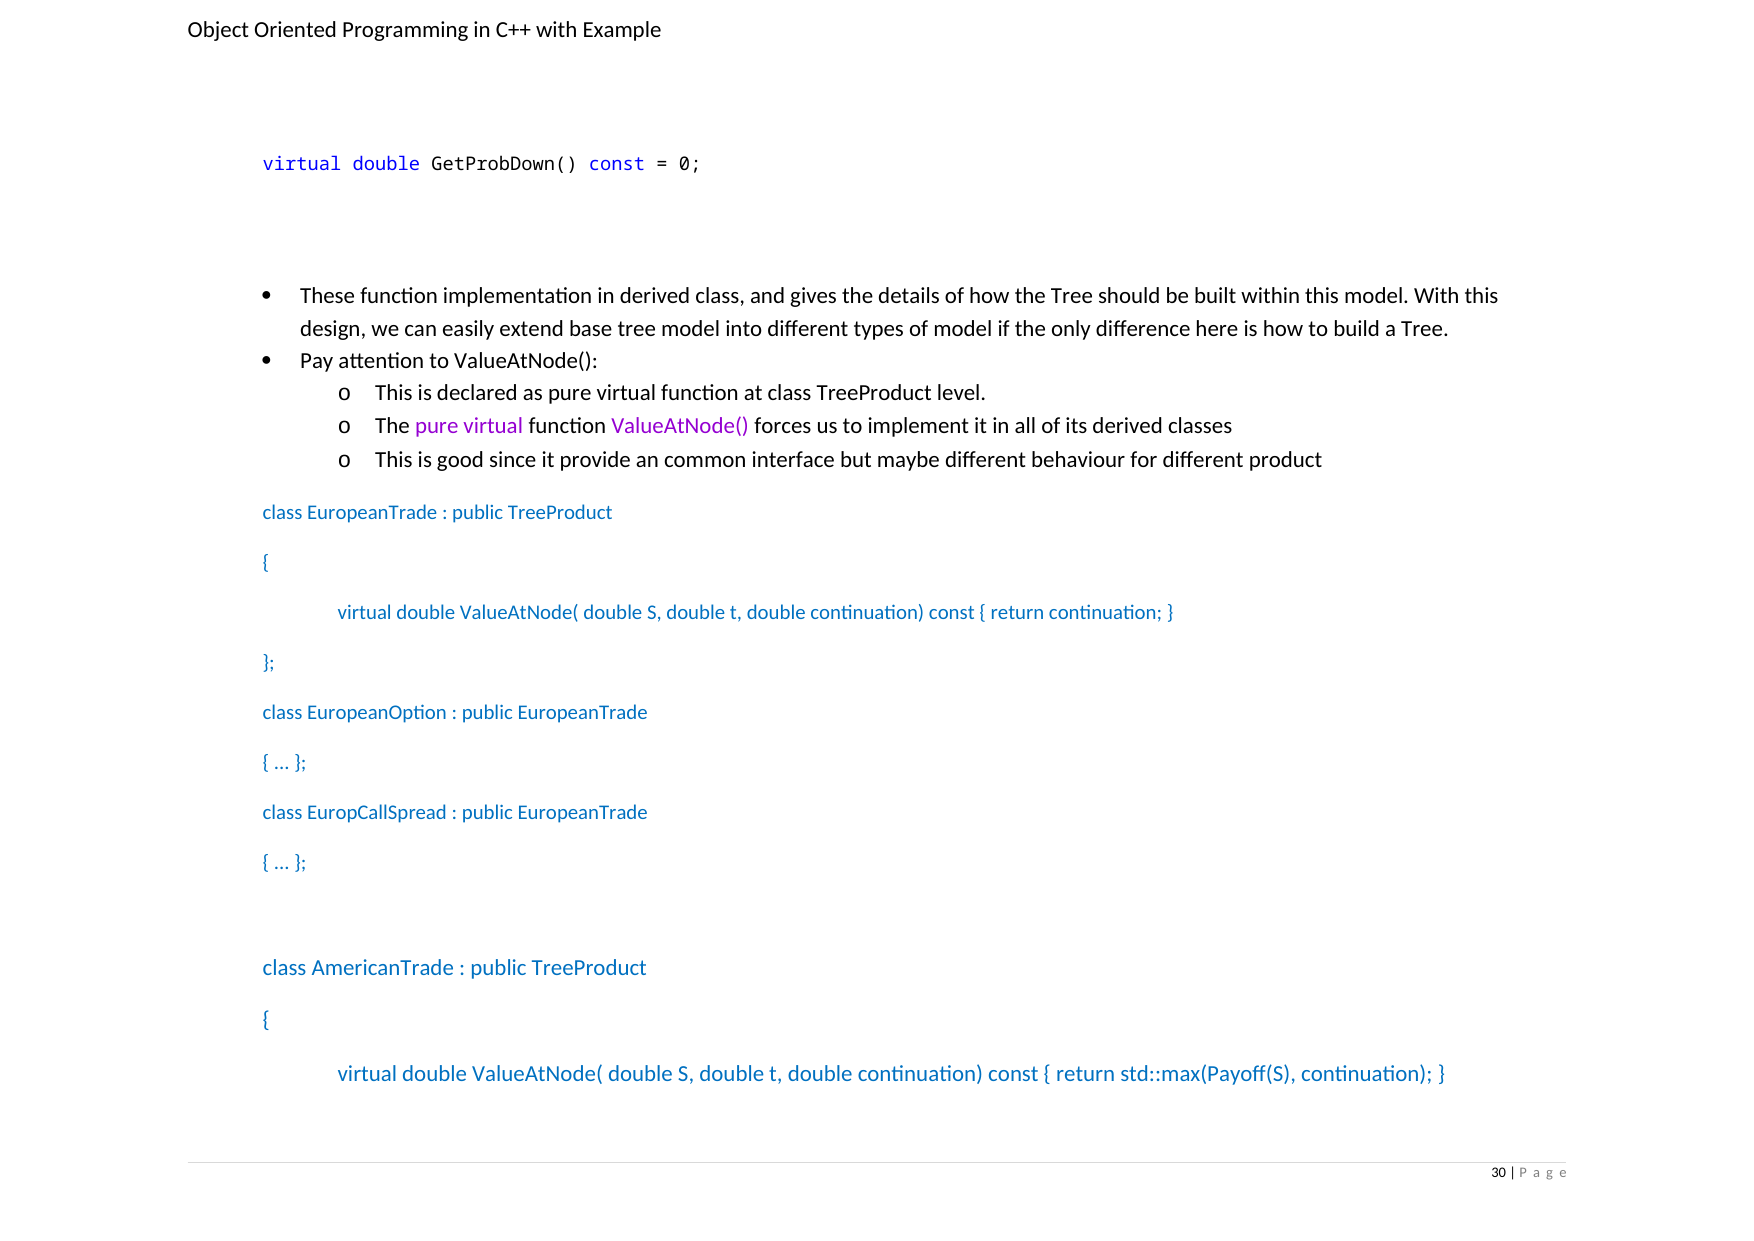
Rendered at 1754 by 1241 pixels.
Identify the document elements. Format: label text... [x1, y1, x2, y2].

list The pure virtual function ValueAtNode() forces us to implement it in all of its derived classes [337, 412, 1566, 441]
list These function implementation in derived class, and gives the details of how the Tree should be built within this model. With this design, we can easily extend base tree model into different types of model if the only difference here is how to build a Tree. [262, 282, 1566, 342]
text virtual double GetProbDown() const = 0; [262, 150, 1566, 176]
text class EuropeanOption : public EuropeanTrade [262, 699, 1566, 725]
text class EuropeanTrade : public TreeProduct [262, 499, 1566, 525]
text }; [262, 649, 1566, 675]
text { ... }; [262, 849, 1566, 875]
text { [262, 549, 1566, 575]
list This is declared as pure virtual function at class TreeProduct level. [337, 378, 1566, 407]
text { [262, 1006, 1566, 1034]
text class AmericanTrade : public TreeProduct [262, 953, 1566, 981]
text virtual double ValueAtNode( double S, double t, double continuation) const { return std::max(Payoff(S), continuation); } [262, 1059, 1566, 1087]
list Pay attention to ValueAtNode(): [262, 346, 1566, 374]
text { ... }; [262, 749, 1566, 775]
text virtual double ValueAtNode( double S, double t, double continuation) const { return continuation; } [262, 599, 1566, 625]
list This is good since it provide an common interface but maybe different behaviour for different product [337, 445, 1566, 474]
text class EuropCallSpread : public EuropeanTrade [262, 799, 1566, 825]
